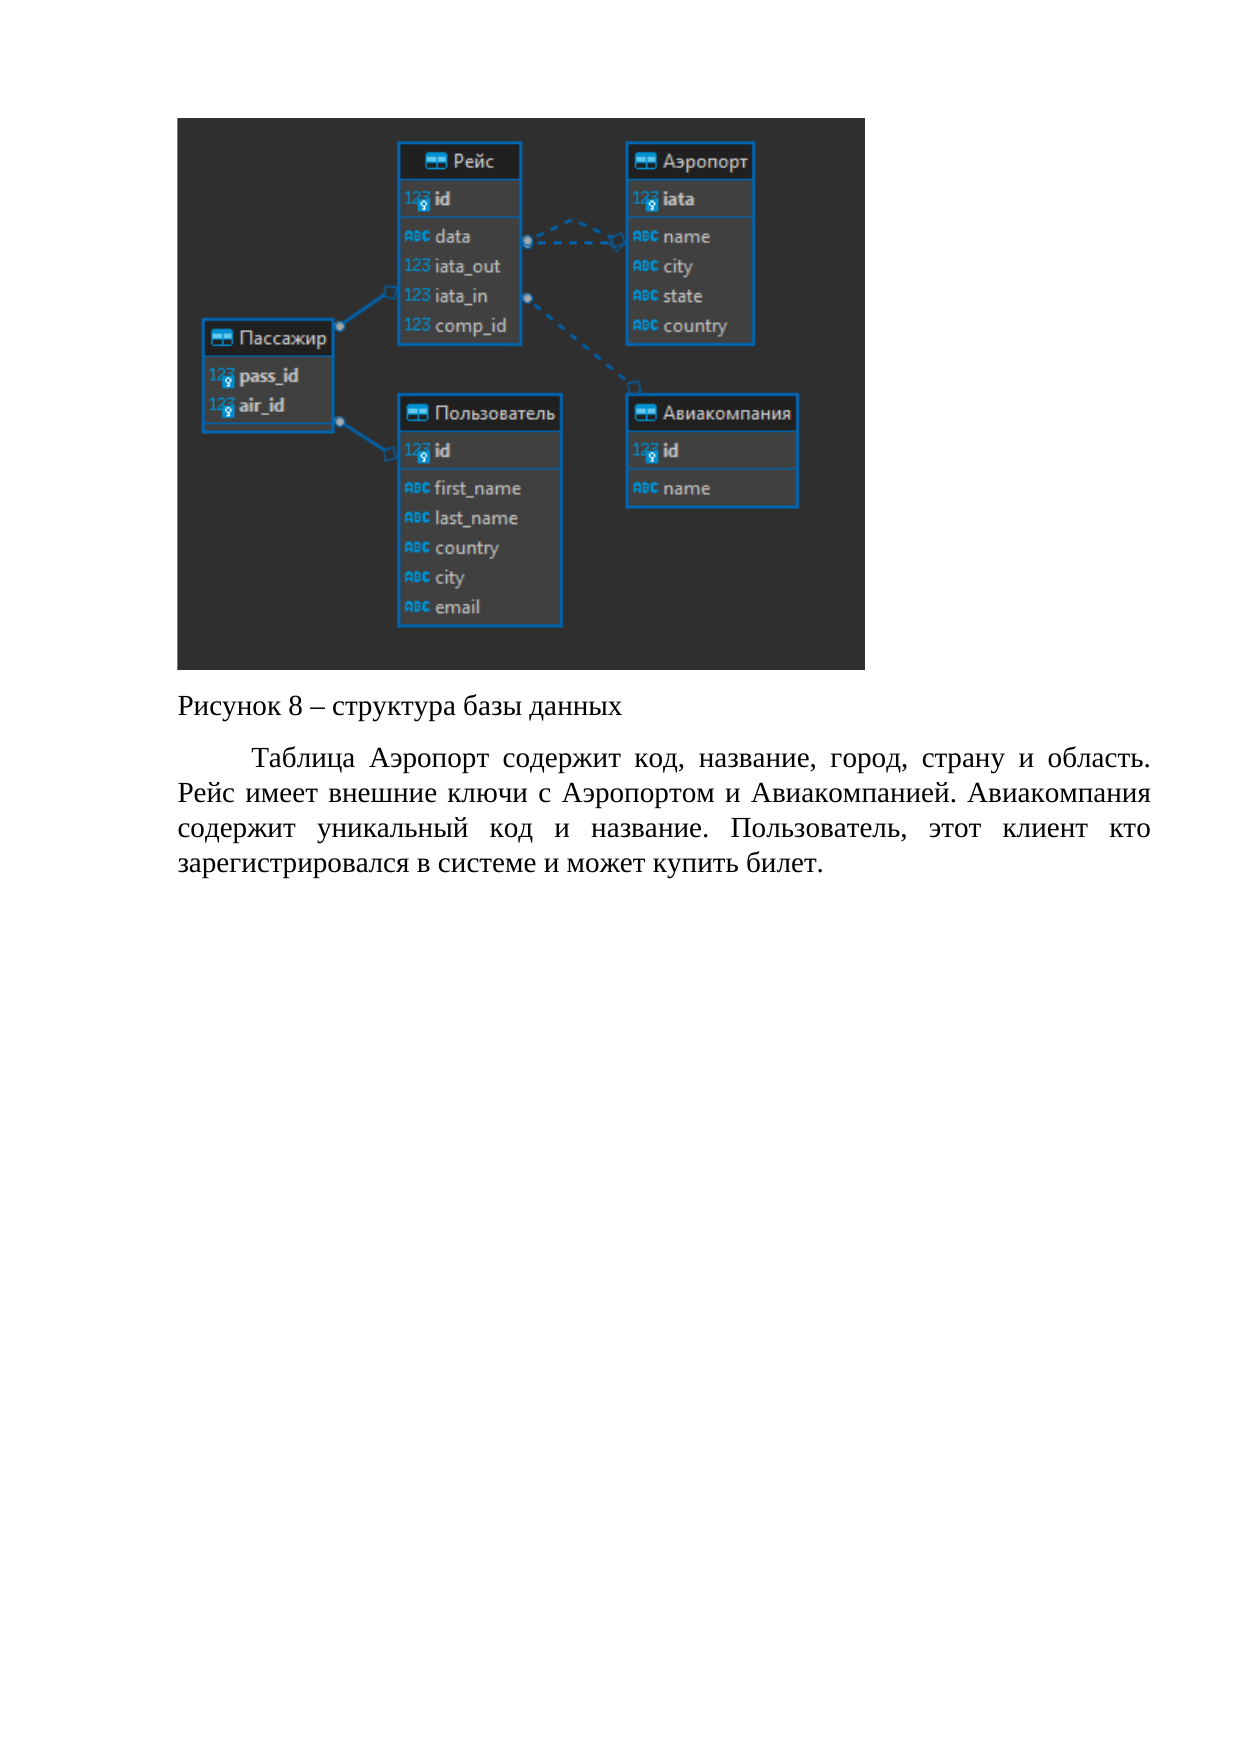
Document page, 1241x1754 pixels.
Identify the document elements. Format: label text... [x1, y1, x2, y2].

picture [177, 118, 865, 670]
text Рисунок 8 – структура базы данных [177, 688, 1152, 722]
text Таблица Аэропорт содержит код, название, город, страну и область. Рейс имеет внешние ключи с Аэропортом и Авиакомпанией. Авиакомпания содержит уникальный код и название. Пользователь, этот клиент кто зарегистрировался в системе и может купить билет. [177, 740, 1152, 879]
